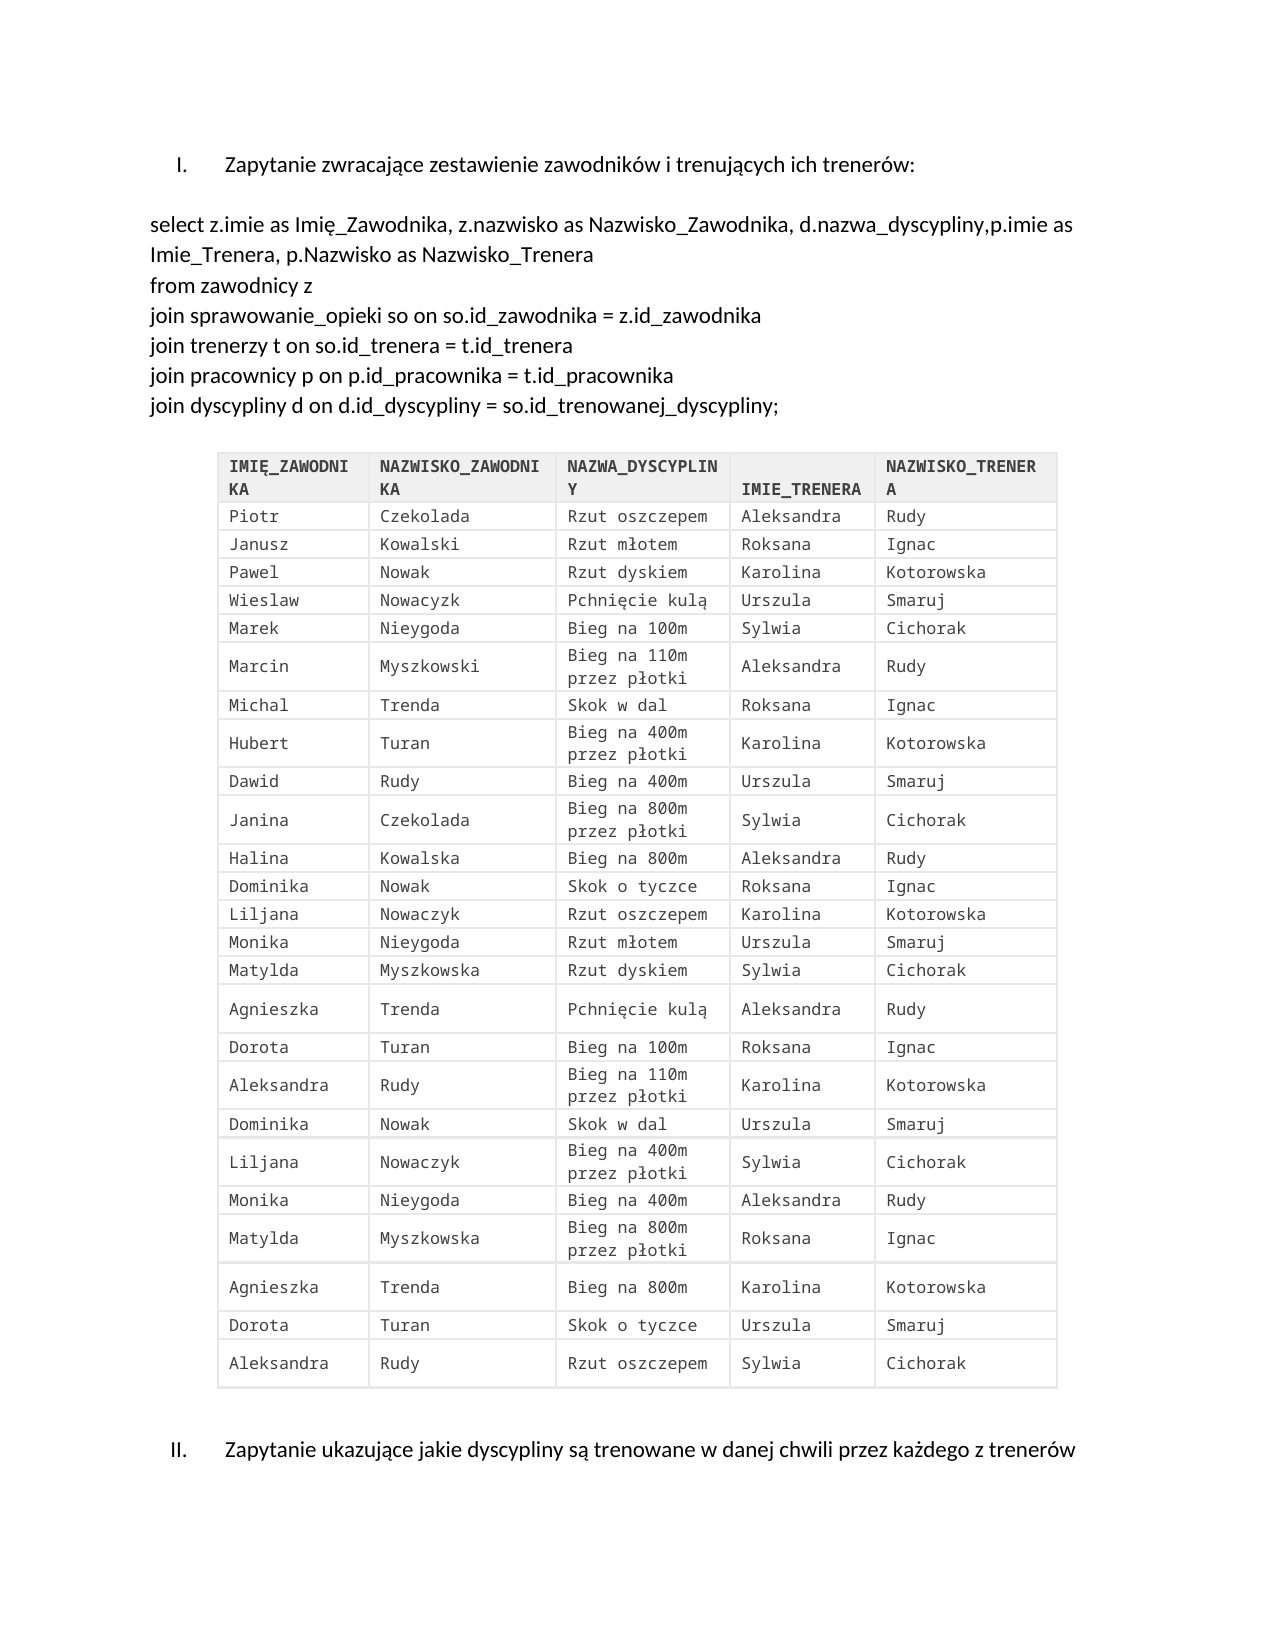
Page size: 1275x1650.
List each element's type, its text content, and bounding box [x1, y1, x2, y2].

table_cell Aleksandra [731, 985, 874, 1032]
table_cell Cichorak [876, 1139, 1056, 1185]
table_cell Smaruj [876, 1110, 1056, 1136]
table_cell Janusz [219, 531, 368, 557]
table_cell Kotorowska [876, 1062, 1056, 1108]
table_cell Roksana [731, 873, 874, 899]
text join pracownicy p on p.id_pracownika = t.id_pracownika [150, 361, 1125, 389]
table_header IMIE_TRENERA [731, 454, 874, 501]
table_cell Rudy [876, 503, 1056, 529]
table_cell Sylwia [731, 796, 874, 843]
table_cell Roksana [731, 1034, 874, 1060]
table_cell Rzut oszczepem [557, 901, 729, 927]
table_cell Rzut młotem [557, 531, 729, 557]
table_cell Nowak [370, 559, 555, 585]
table_cell Trenda [370, 1264, 555, 1310]
table_cell Bieg na 800m przez płotki [557, 796, 729, 843]
table_cell Sylwia [731, 1139, 874, 1185]
table_cell Aleksandra [731, 503, 874, 529]
table_cell Karolina [731, 1264, 874, 1310]
table_cell Bieg na 400m [557, 1187, 729, 1213]
table_cell Pawel [219, 559, 368, 585]
table_cell Kotorowska [876, 720, 1056, 766]
table_cell Bieg na 800m [557, 1264, 729, 1310]
table_cell Piotr [219, 503, 368, 529]
table_cell Karolina [731, 559, 874, 585]
table_cell Agnieszka [219, 1264, 368, 1310]
table_cell Urszula [731, 929, 874, 955]
table_cell Roksana [731, 531, 874, 557]
table_cell Rudy [370, 1340, 555, 1386]
table_cell Nowak [370, 1110, 555, 1136]
table_cell Ignac [876, 1034, 1056, 1060]
text select z.imie as Imię_Zawodnika, z.nazwisko as Nazwisko_Zawodnika, d.nazwa_dyscypliny,p.imie as Imie_Trenera, p.Nazwisko as Nazwisko_Trenera [150, 180, 1125, 269]
table_cell Karolina [731, 1062, 874, 1108]
table_cell Roksana [731, 692, 874, 718]
table_cell Aleksandra [731, 845, 874, 871]
table_cell Aleksandra [731, 1187, 874, 1213]
table_cell Kowalska [370, 845, 555, 871]
table_cell Ignac [876, 1215, 1056, 1261]
table_cell Michal [219, 692, 368, 718]
list Zapytanie zwracające zestawienie zawodników i trenujących ich trenerów: [187, 150, 1125, 178]
table_cell Kotorowska [876, 559, 1056, 585]
table_cell Nieygoda [370, 929, 555, 955]
table_cell Kowalski [370, 531, 555, 557]
table_cell Monika [219, 1187, 368, 1213]
table_cell Rudy [876, 845, 1056, 871]
table_cell Matylda [219, 957, 368, 983]
table_cell Liljana [219, 901, 368, 927]
table_cell Turan [370, 1034, 555, 1060]
table_header NAZWA_DYSCYPLINY [557, 454, 729, 501]
table_cell CichorakBottom of Form [876, 1340, 1056, 1386]
table_cell Nowak [370, 873, 555, 899]
table_cell Aleksandra [219, 1340, 368, 1386]
table_cell Rudy [370, 1062, 555, 1108]
table_cell Pchnięcie kulą [557, 985, 729, 1032]
table_cell Nowaczyk [370, 901, 555, 927]
table_cell Aleksandra [219, 1062, 368, 1108]
table_cell Dorota [219, 1034, 368, 1060]
table_cell Rudy [370, 768, 555, 794]
table_cell Urszula [731, 768, 874, 794]
table_cell Smaruj [876, 929, 1056, 955]
table_cell Wieslaw [219, 587, 368, 613]
table_cell Nieygoda [370, 1187, 555, 1213]
table_cell Hubert [219, 720, 368, 766]
table_cell Rzut młotem [557, 929, 729, 955]
table_cell Rzut oszczepem [557, 503, 729, 529]
table_cell Sylwia [731, 957, 874, 983]
text join sprawowanie_opieki so on so.id_zawodnika = z.id_zawodnika [150, 301, 1125, 329]
table_cell Cichorak [876, 957, 1056, 983]
table_cell Monika [219, 929, 368, 955]
table_cell Bieg na 110m przez płotki [557, 643, 729, 689]
table_cell Cichorak [876, 615, 1056, 641]
table_cell Turan [370, 720, 555, 766]
table_cell Roksana [731, 1215, 874, 1261]
table_cell Rzut oszczepem [557, 1340, 729, 1386]
table_cell Ignac [876, 692, 1056, 718]
table_cell Sylwia [731, 615, 874, 641]
table_cell Bieg na 110m przez płotki [557, 1062, 729, 1108]
table_cell Agnieszka [219, 985, 368, 1032]
table_cell Smaruj [876, 587, 1056, 613]
table_cell Rudy [876, 1187, 1056, 1213]
table_cell Bieg na 400m przez płotki [557, 720, 729, 766]
table_cell Dawid [219, 768, 368, 794]
table_cell Skok w dal [557, 1110, 729, 1136]
table_cell Rudy [876, 985, 1056, 1032]
table_cell Halina [219, 845, 368, 871]
table_cell Rzut dyskiem [557, 559, 729, 585]
table_cell Aleksandra [731, 643, 874, 689]
table_cell Myszkowska [370, 957, 555, 983]
table_cell Rzut dyskiem [557, 957, 729, 983]
table_header NAZWISKO_ZAWODNIKA [370, 454, 555, 501]
table_cell Myszkowska [370, 1215, 555, 1261]
table_cell Karolina [731, 901, 874, 927]
table_cell Smaruj [876, 1312, 1056, 1338]
table_cell Skok w dal [557, 692, 729, 718]
table_cell Nowacyzk [370, 587, 555, 613]
table_cell Marcin [219, 643, 368, 689]
table_cell Bieg na 400m przez płotki [557, 1139, 729, 1185]
table_cell Trenda [370, 985, 555, 1032]
table_cell Nieygoda [370, 615, 555, 641]
table_header NAZWISKO_TRENERA [876, 454, 1056, 501]
table_cell Urszula [731, 1110, 874, 1136]
table_cell Skok o tyczce [557, 1312, 729, 1338]
table_header IMIĘ_ZAWODNIKA [219, 454, 368, 501]
table_cell Skok o tyczce [557, 873, 729, 899]
text join dyscypliny d on d.id_dyscypliny = so.id_trenowanej_dyscypliny; [150, 392, 1125, 420]
table_cell Ignac [876, 531, 1056, 557]
table_cell Dorota [219, 1312, 368, 1338]
table_cell Cichorak [876, 796, 1056, 843]
table_cell Smaruj [876, 768, 1056, 794]
table_cell Janina [219, 796, 368, 843]
text join trenerzy t on so.id_trenera = t.id_trenera [150, 331, 1125, 359]
text from zawodnicy z [150, 271, 1125, 299]
table_cell Turan [370, 1312, 555, 1338]
table_cell Liljana [219, 1139, 368, 1185]
table_cell Bieg na 800m [557, 845, 729, 871]
table_cell Dominika [219, 873, 368, 899]
table_cell Trenda [370, 692, 555, 718]
table_cell Sylwia [731, 1340, 874, 1386]
table_cell Czekolada [370, 503, 555, 529]
table_cell Marek [219, 615, 368, 641]
table_cell Matylda [219, 1215, 368, 1261]
table_cell Nowaczyk [370, 1139, 555, 1185]
table_cell Bieg na 100m [557, 615, 729, 641]
table_cell Czekolada [370, 796, 555, 843]
table_cell Myszkowski [370, 643, 555, 689]
table_cell Bieg na 100m [557, 1034, 729, 1060]
table_cell Pchnięcie kulą [557, 587, 729, 613]
table_cell Bieg na 800m przez płotki [557, 1215, 729, 1261]
table_cell Karolina [731, 720, 874, 766]
table_cell Dominika [219, 1110, 368, 1136]
table_cell Rudy [876, 643, 1056, 689]
table_cell Urszula [731, 587, 874, 613]
table_cell Kotorowska [876, 1264, 1056, 1310]
list Zapytanie ukazujące jakie dyscypliny są trenowane w danej chwili przez każdego z trenerów [187, 1435, 1125, 1463]
table_cell Ignac [876, 873, 1056, 899]
table_cell Bieg na 400m [557, 768, 729, 794]
table_cell Urszula [731, 1312, 874, 1338]
table_cell Kotorowska [876, 901, 1056, 927]
